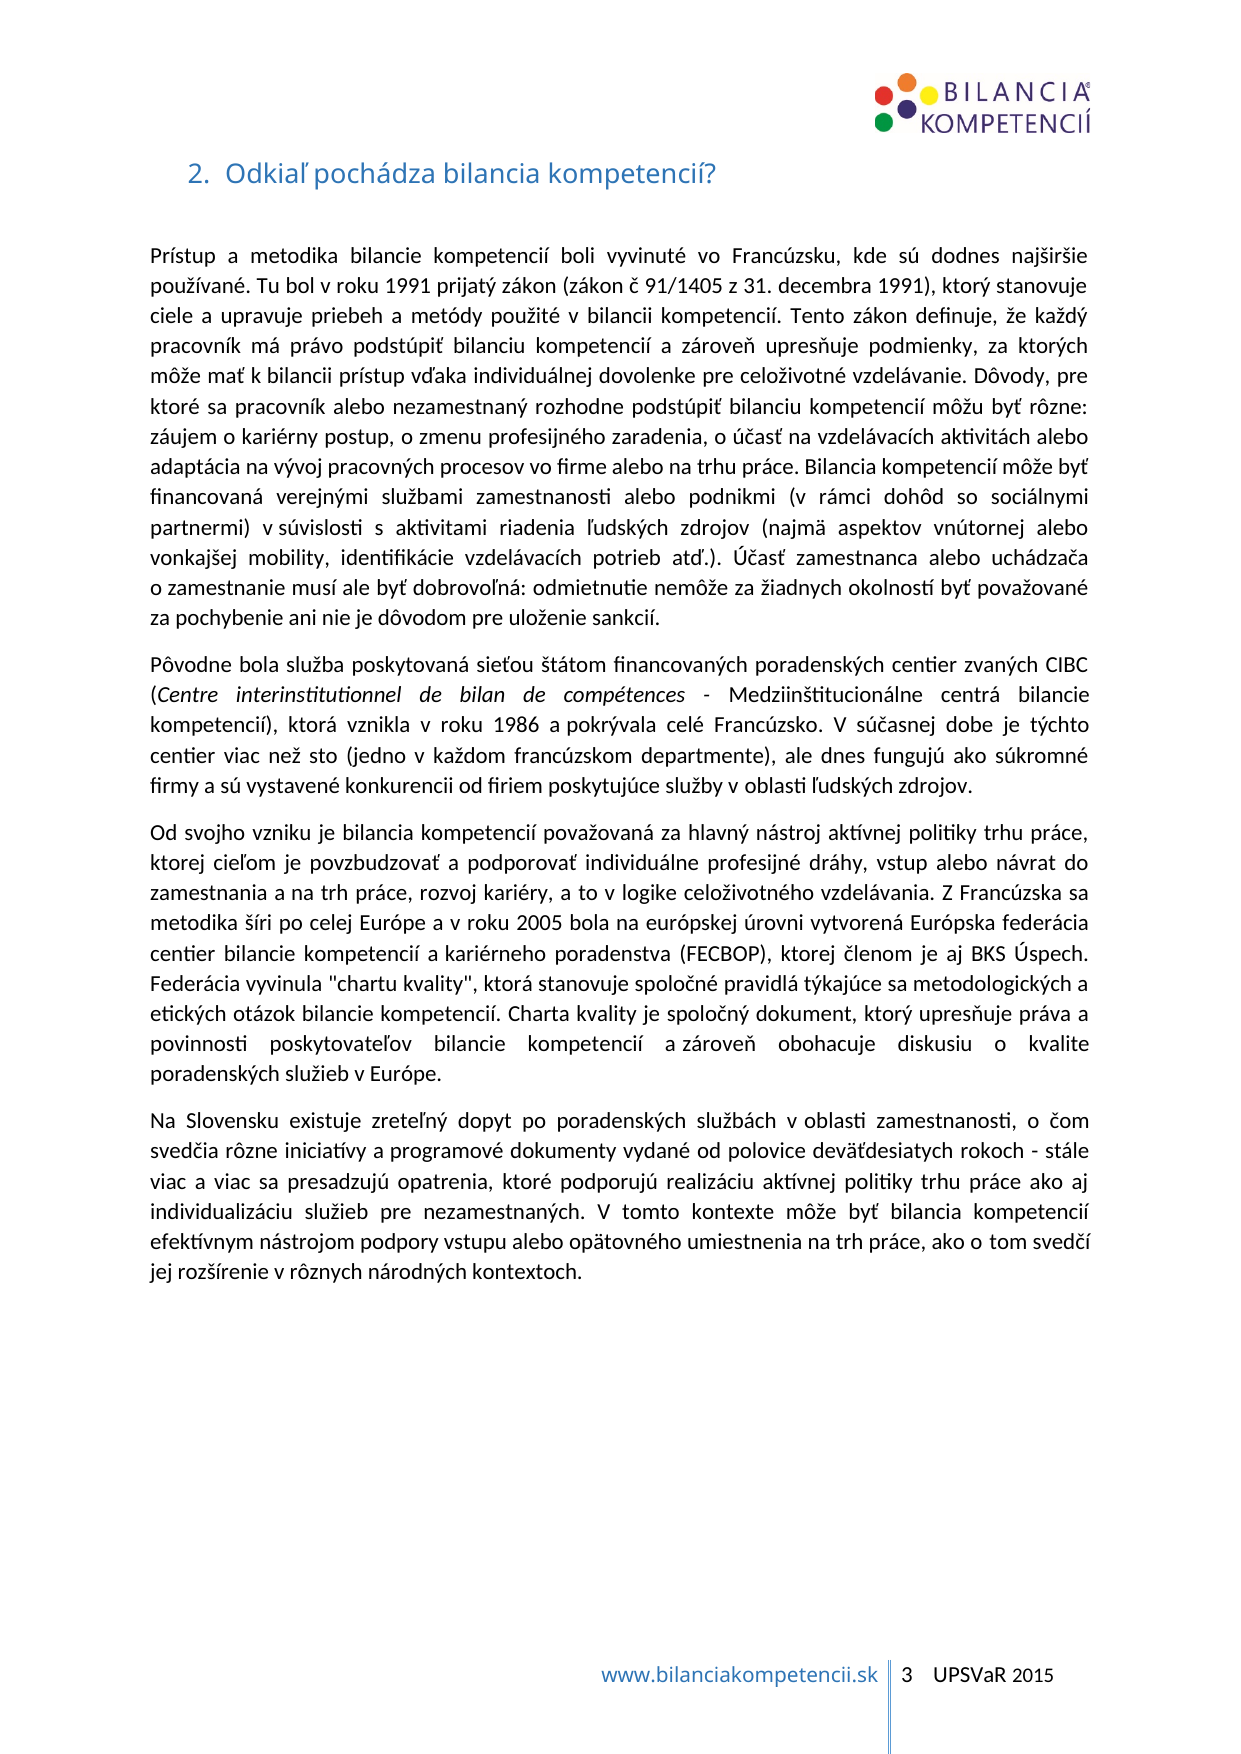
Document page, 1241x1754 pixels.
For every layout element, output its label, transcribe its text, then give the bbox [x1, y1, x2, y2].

picture [875, 73, 1091, 133]
text Na Slovensku existuje zreteľný dopyt po poradenských službách v oblasti zamestnanosti, o čom svedčia rôzne iniciatívy a programové dokumenty vydané od polovice deväťdesiatych rokoch - stále viac a viac sa presadzujú opatrenia, ktoré podporujú realizáciu aktívnej politiky trhu práce ako aj individualizáciu služieb pre nezamestnaných. V tomto kontexte môže byť bilancia kompetencií efektívnym nástrojom podpory vstupu alebo opätovného umiestnenia na trh práce, ako o tom svedčí jej rozšírenie v rôznych národných kontextoch. [150, 1106, 1090, 1286]
text Od svojho vzniku je bilancia kompetencií považovaná za hlavný nástroj aktívnej politiky trhu práce, ktorej cieľom je povzbudzovať a podporovať individuálne profesijné dráhy, vstup alebo návrat do zamestnania a na trh práce, rozvoj kariéry, a to v logike celoživotného vzdelávania. Z Francúzska sa metodika šíri po celej Európe a v roku 2005 bola na európskej úrovni vytvorená Európska federácia centier bilancie kompetencií a kariérneho poradenstva (FECBOP), ktorej členom je aj BKS Úspech. Federácia vyvinula "chartu kvality", ktorá stanovuje spoločné pravidlá týkajúce sa metodologických a etických otázok bilancie kompetencií. Charta kvality je spoločný dokument, ktorý upresňuje práva a povinnosti poskytovateľov bilancie kompetencií a zároveň obohacuje diskusiu o kvalite poradenských služieb v Európe. [150, 818, 1090, 1088]
text Pôvodne bola služba poskytovaná sieťou štátom financovaných poradenských centier zvaných CIBC (Centre interinstitutionnel de bilan de compétences - Medziinštitucionálne centrá bilancie kompetencií), ktorá vznikla v roku 1986 a pokrývala celé Francúzsko. V súčasnej dobe je týchto centier viac než sto (jedno v každom francúzskom departmente), ale dnes fungujú ako súkromné firmy a sú vystavené konkurencii od firiem poskytujúce služby v oblasti ľudských zdrojov. [150, 650, 1090, 799]
text Prístup a metodika bilancie kompetencií boli vyvinuté vo Francúzsku, kde sú dodnes najširšie používané. Tu bol v roku 1991 prijatý zákon (zákon č 91/1405 z 31. decembra 1991), ktorý stanovuje ciele a upravuje priebeh a metódy použité v bilancii kompetencií. Tento zákon definuje, že každý pracovník má právo podstúpiť bilanciu kompetencií a zároveň upresňuje podmienky, za ktorých môže mať k bilancii prístup vďaka individuálnej dovolenke pre celoživotné vzdelávanie. Dôvody, pre ktoré sa pracovník alebo nezamestnaný rozhodne podstúpiť bilanciu kompetencií môžu byť rôzne: záujem o kariérny postup, o zmenu profesijného zaradenia, o účasť na vzdelávacích aktivitách alebo adaptácia na vývoj pracovných procesov vo firme alebo na trhu práce. Bilancia kompetencií môže byť financovaná verejnými službami zamestnanosti alebo podnikmi (v rámci dohôd so sociálnymi partnermi) v súvislosti s aktivitami riadenia ľudských zdrojov (najmä aspektov vnútornej alebo vonkajšej mobility, identifikácie vzdelávacích potrieb atď.). Účasť zamestnanca alebo uchádzača o zamestnanie musí ale byť dobrovoľná: odmietnutie nemôže za žiadnych okolností byť považované za pochybenie ani nie je dôvodom pre uloženie sankcií. [150, 241, 1090, 631]
subtitle Odkiaľ pochádza bilancia kompetencií? [187, 154, 1090, 191]
